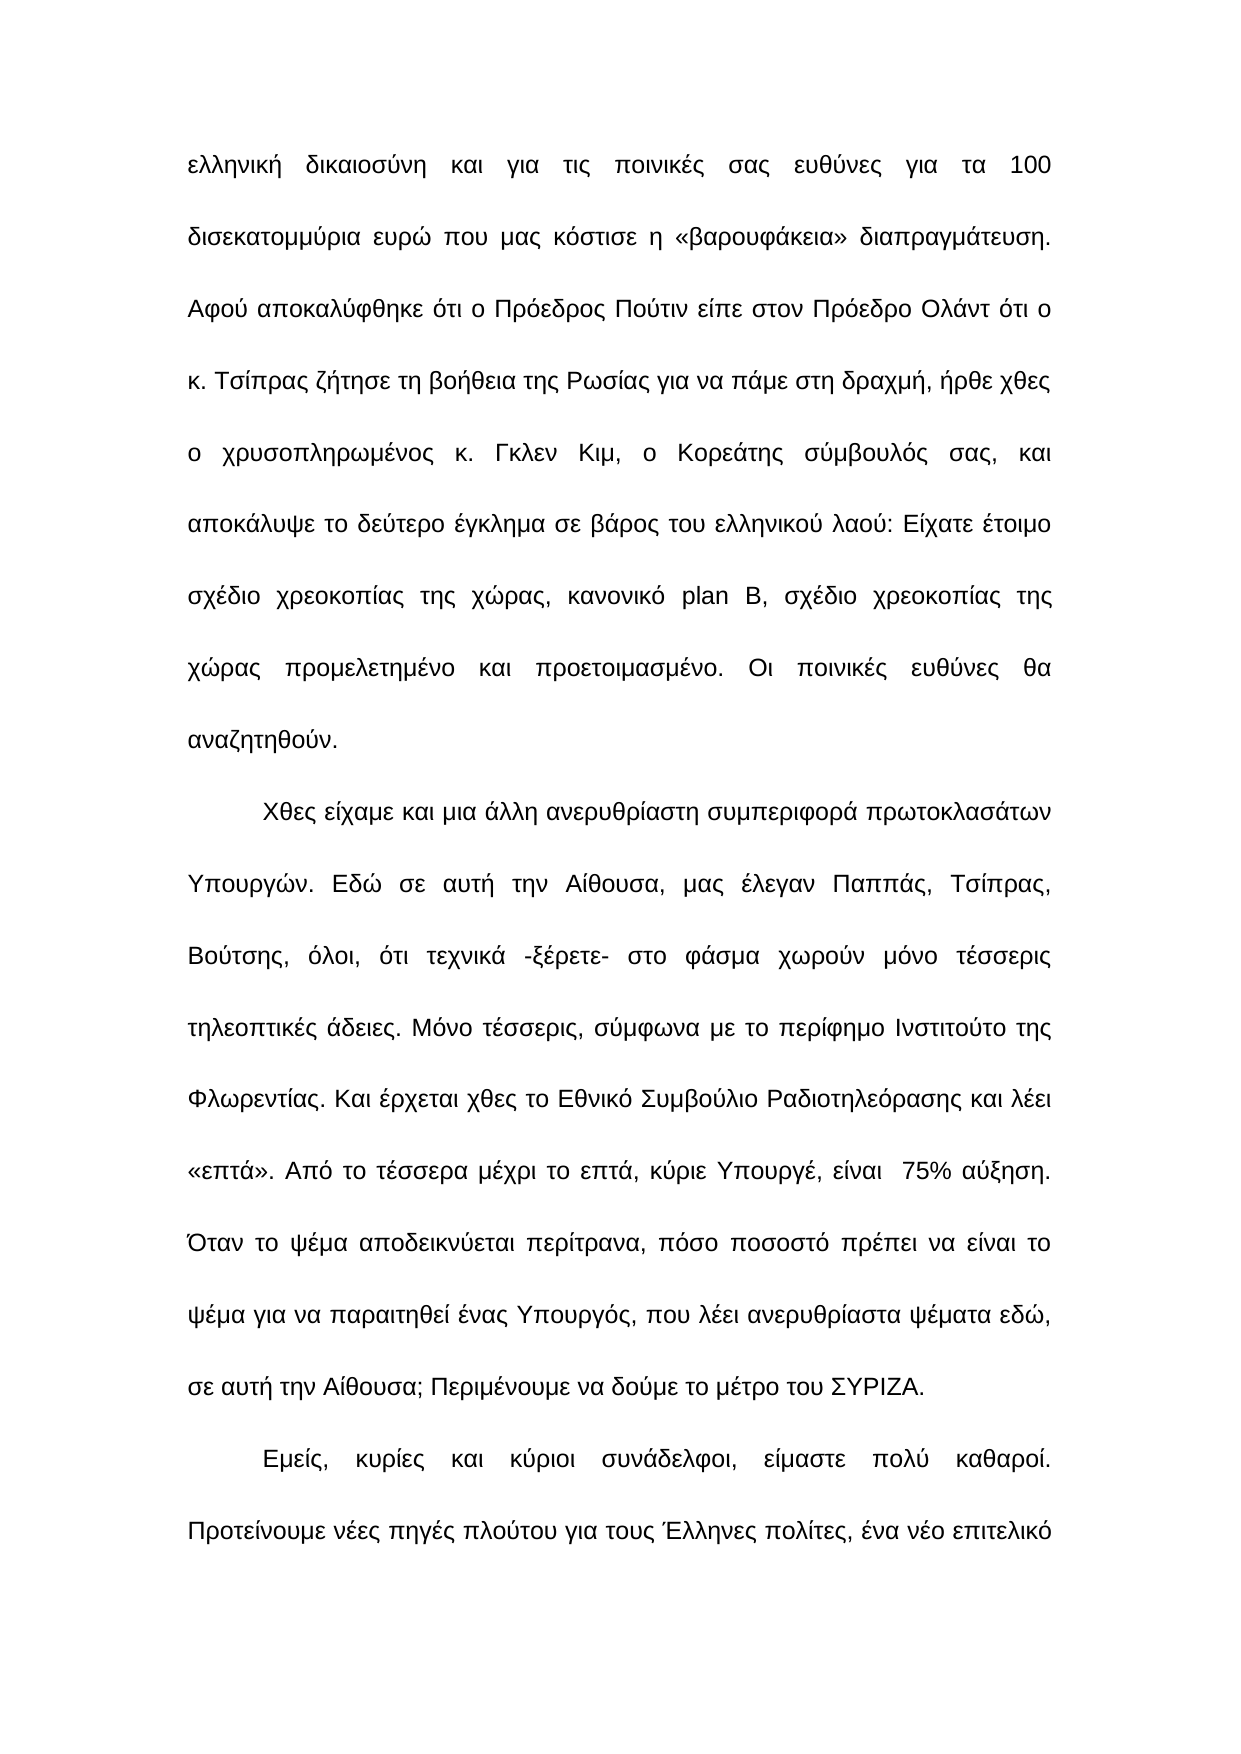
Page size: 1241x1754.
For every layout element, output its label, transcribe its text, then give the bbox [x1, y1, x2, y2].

text Χθες είχαμε και μια άλλη ανερυθρίαστη συμπεριφορά πρωτοκλασάτων Υπουργών. Εδώ σε αυτή την Αίθουσα, μας έλεγαν Παππάς, Τσίπρας, Βούτσης, όλοι, ότι τεχνικά -ξέρετε- στο φάσμα χωρούν μόνο τέσσερις τηλεοπτικές άδειες. Μόνο τέσσερις, σύμφωνα με το περίφημο Ινστιτούτο της Φλωρεντίας. Και έρχεται χθες το Εθνικό Συμβούλιο Ραδιοτηλεόρασης και λέει «επτά». Από το τέσσερα μέχρι το επτά, κύριε Υπουργέ, είναι 75% αύξηση. Όταν το ψέμα αποδεικνύεται περίτρανα, πόσο ποσοστό πρέπει να είναι το ψέμα για να παραιτηθεί ένας Υπουργός, που λέει ανερυθρίαστα ψέματα εδώ, σε αυτή την Αίθουσα; Περιμένουμε να δούμε το μέτρο του ΣΥΡΙΖΑ. [187, 797, 1053, 1401]
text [187, 1444, 1053, 1544]
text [187, 150, 1053, 754]
